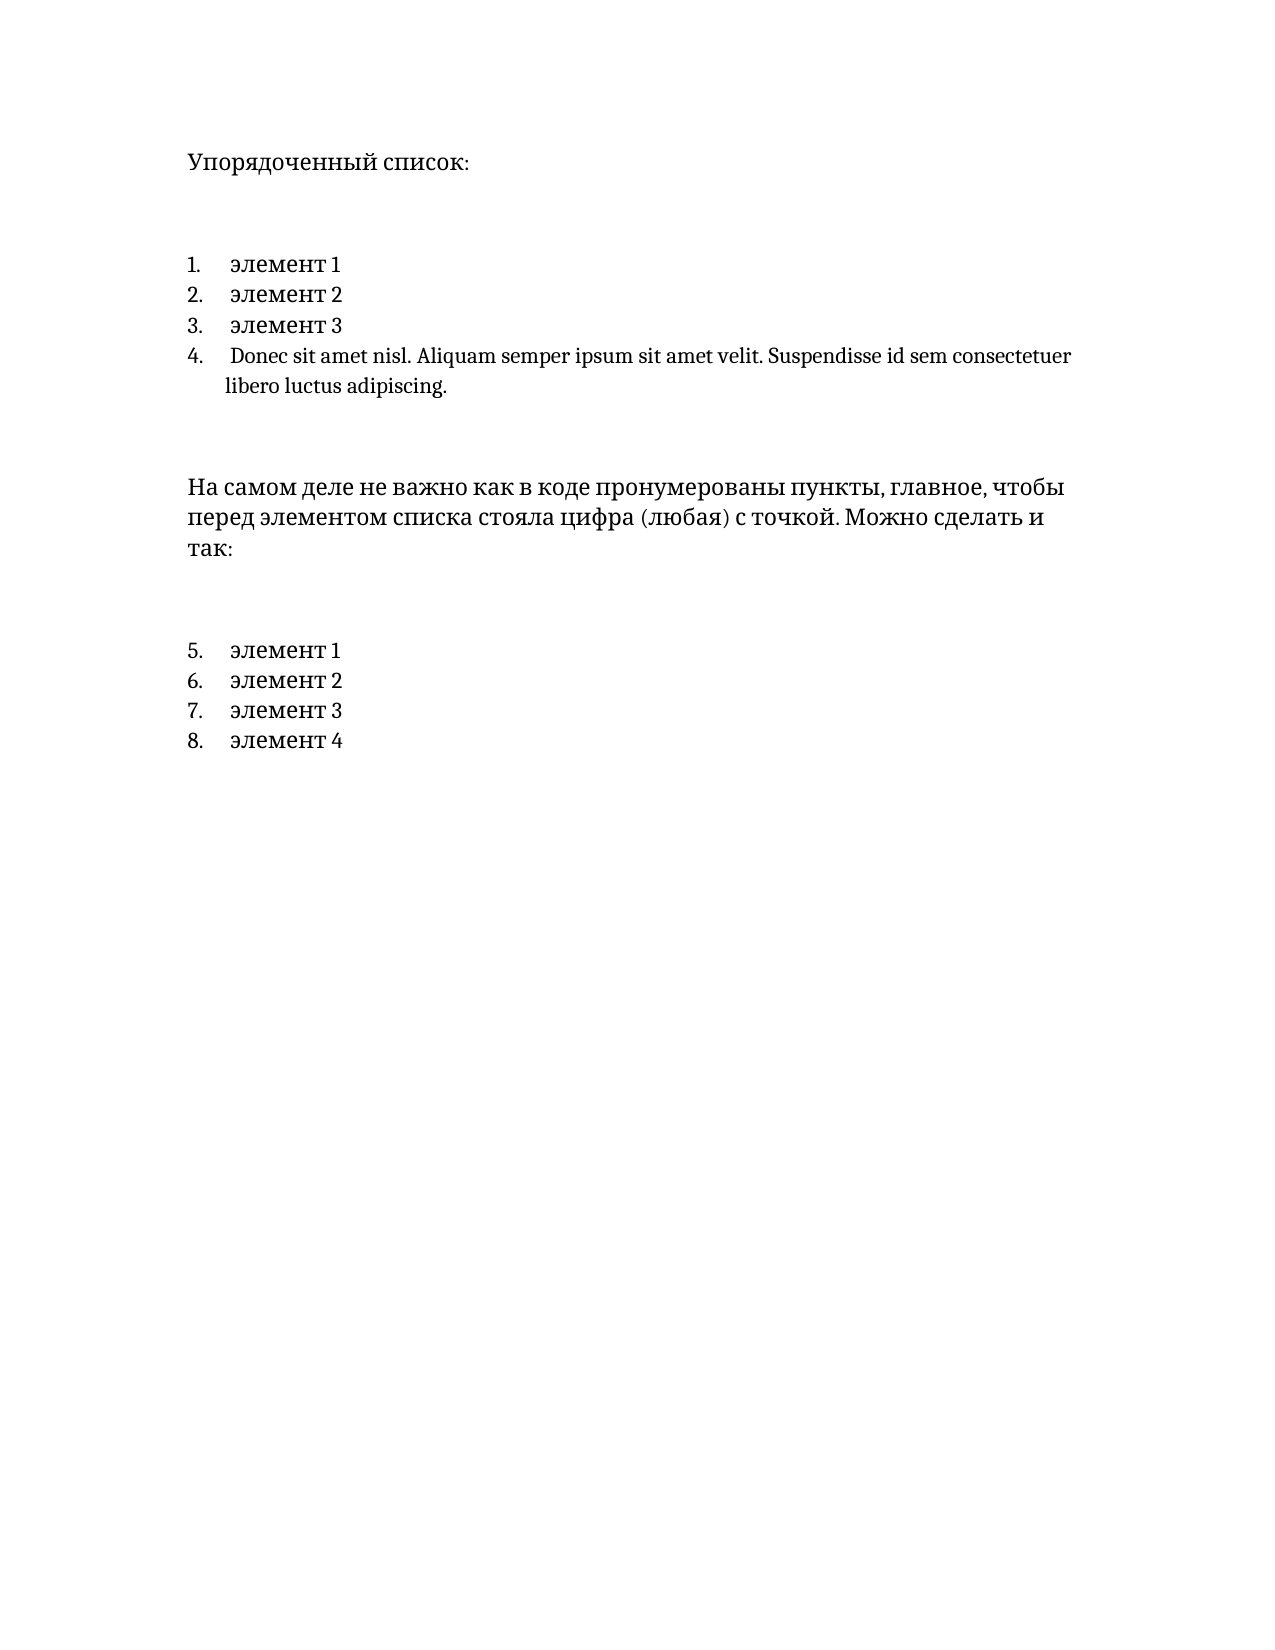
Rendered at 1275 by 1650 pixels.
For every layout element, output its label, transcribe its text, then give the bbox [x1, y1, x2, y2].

list элемент 1 [187, 637, 1087, 664]
list элемент 3 [187, 312, 1087, 339]
text На самом деле не важно как в коде пронумерованы пункты, главное, чтобы перед элементом списка стояла цифра (любая) с точкой. Можно сделать и так: [187, 475, 1087, 562]
list элемент 2 [187, 282, 1087, 309]
list элемент 2 [187, 668, 1087, 694]
list элемент 1 [187, 252, 1087, 278]
list элемент 3 [187, 698, 1087, 724]
list элемент 4 [187, 728, 1087, 754]
text Упорядоченный список: [187, 150, 1087, 176]
list Donec sit amet nisl. Aliquam semper ipsum sit amet velit. Suspendisse id sem consectetuer libero luctus adipiscing. [187, 343, 1087, 399]
